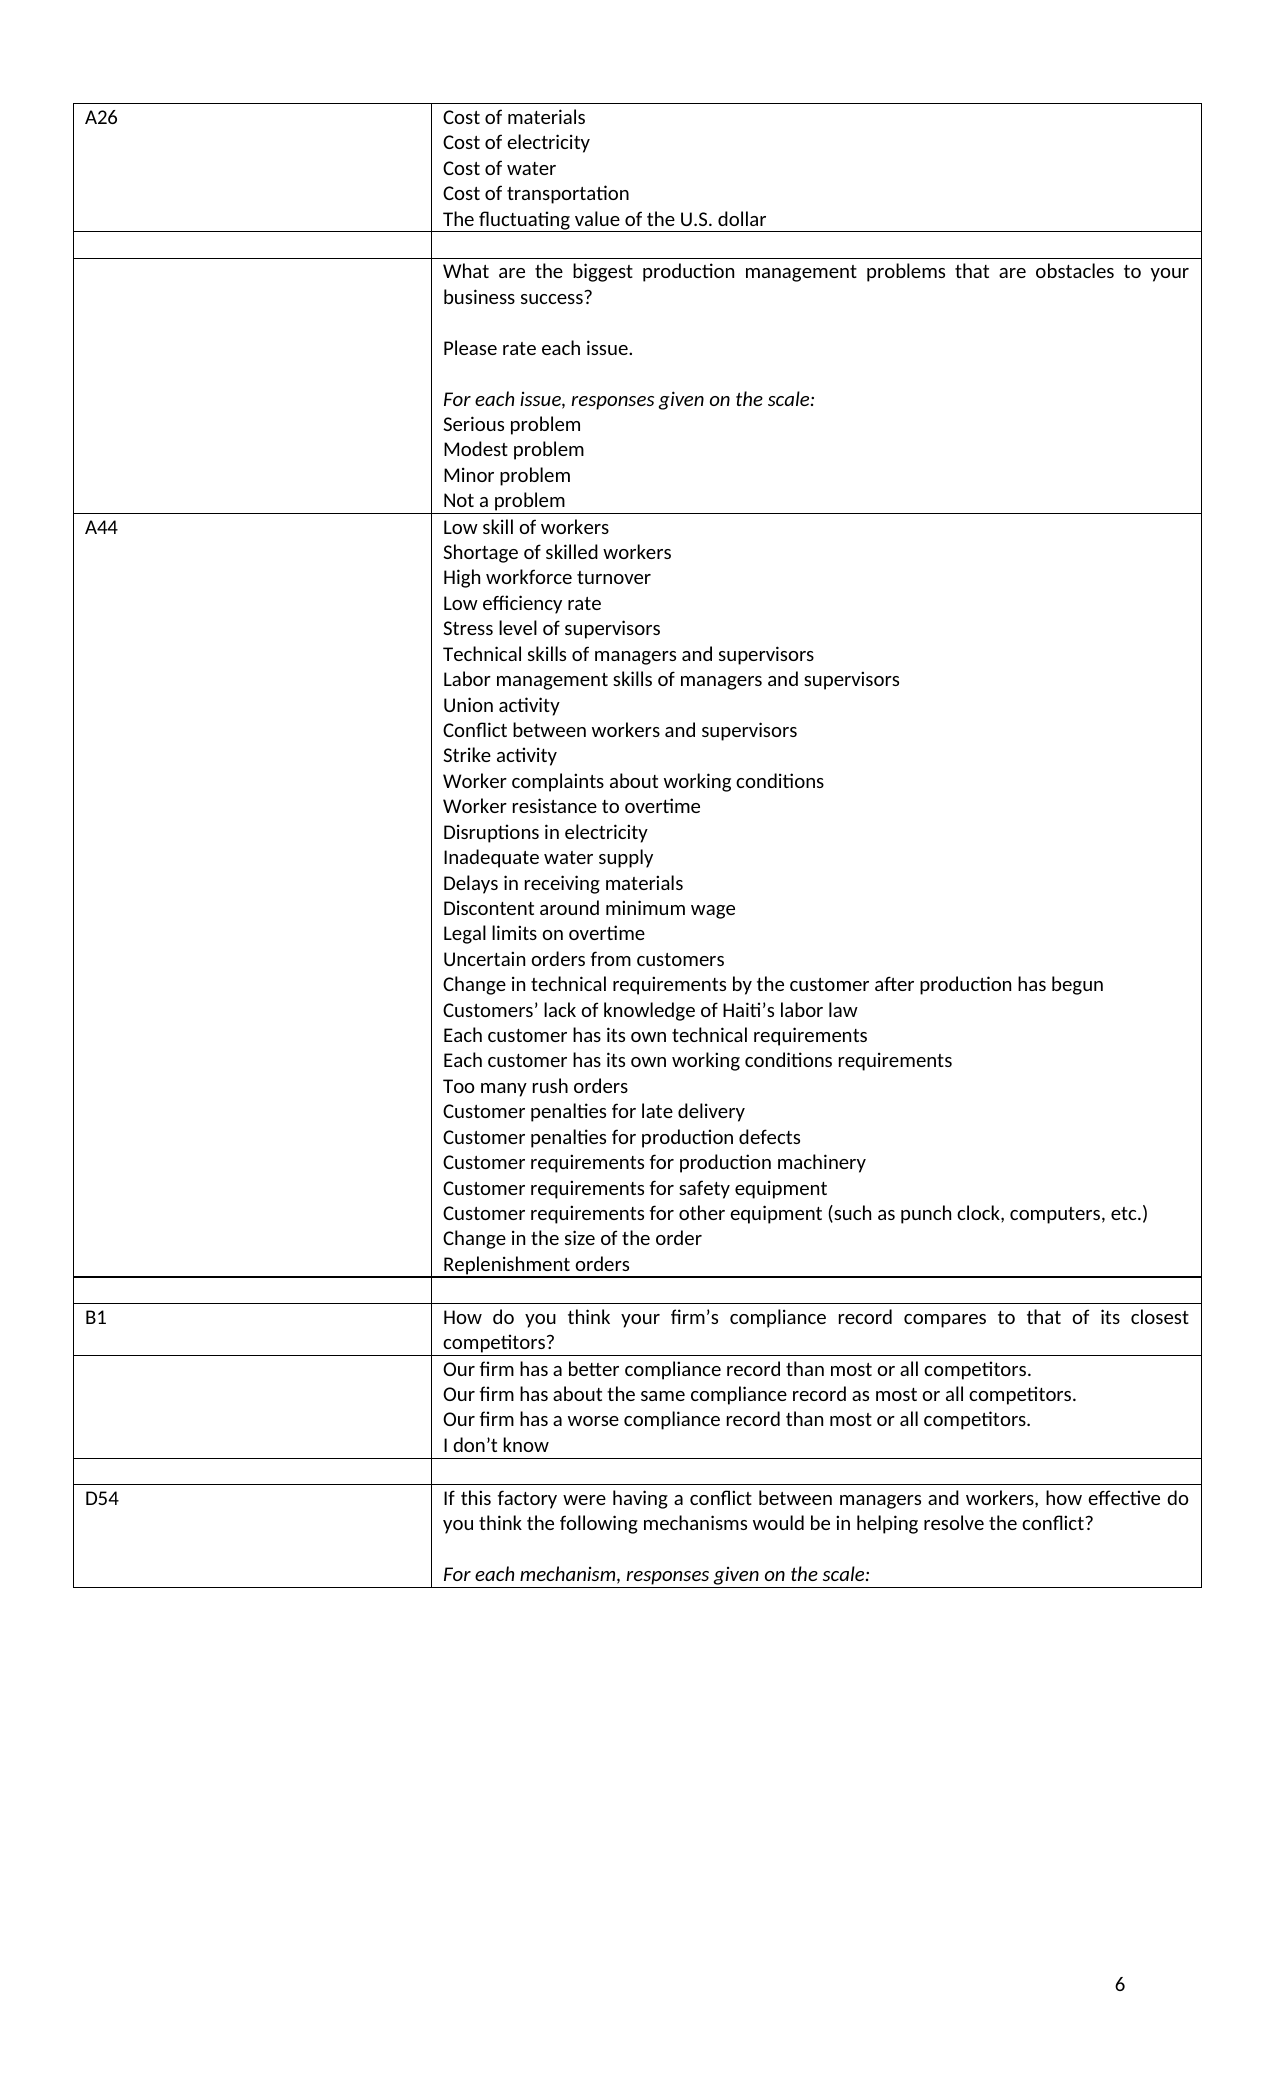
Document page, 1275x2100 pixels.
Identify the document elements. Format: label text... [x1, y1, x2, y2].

table_cell D54 [74, 1485, 431, 1587]
table_cell A26 [74, 104, 431, 231]
table_cell How do you think your firm’s compliance record compares to that of its closest competitors? [432, 1304, 1201, 1355]
table_cell Low skill of workers Shortage of skilled workers High workforce turnover Low efficiency rate Stress level of supervisors Technical skills of managers and supervisors Labor management skills of managers and supervisors Union activity Conflict between workers and supervisors Strike activity Worker complaints about working conditions Worker resistance to overtime Disruptions in electricity Inadequate water supply Delays in receiving materials Discontent around minimum wage Legal limits on overtime Uncertain orders from customers Change in technical requirements by the customer after production has begun Customers’ lack of knowledge of Haiti’s labor law Each customer has its own technical requirements Each customer has its own working conditions requirements Too many rush orders Customer penalties for late delivery Customer penalties for production defects Customer requirements for production machinery Customer requirements for safety equipment Customer requirements for other equipment (such as punch clock, computers, etc.) Change in the size of the order Replenishment orders [432, 514, 1201, 1276]
table_cell Cost of materials Cost of electricity Cost of water Cost of transportation The fluctuating value of the U.S. dollar [432, 104, 1201, 231]
table_cell [432, 1459, 1201, 1484]
table_cell [432, 232, 1201, 258]
table_cell What are the biggest production management problems that are obstacles to your business success? Please rate each issue. For each issue, responses given on the scale: Serious problem Modest problem Minor problem Not a problem [432, 259, 1201, 513]
table_cell [432, 1278, 1201, 1303]
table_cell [432, 1485, 1201, 1587]
table_cell [74, 1356, 431, 1457]
table_cell B1 [74, 1304, 431, 1355]
table_cell [74, 232, 431, 258]
table_cell [74, 1459, 431, 1484]
table_cell A44 [74, 514, 431, 1276]
table_cell Our firm has a better compliance record than most or all competitors. Our firm has about the same compliance record as most or all competitors. Our firm has a worse compliance record than most or all competitors. I don’t know [432, 1356, 1201, 1457]
table_cell [74, 259, 431, 513]
table_cell [74, 1278, 431, 1303]
